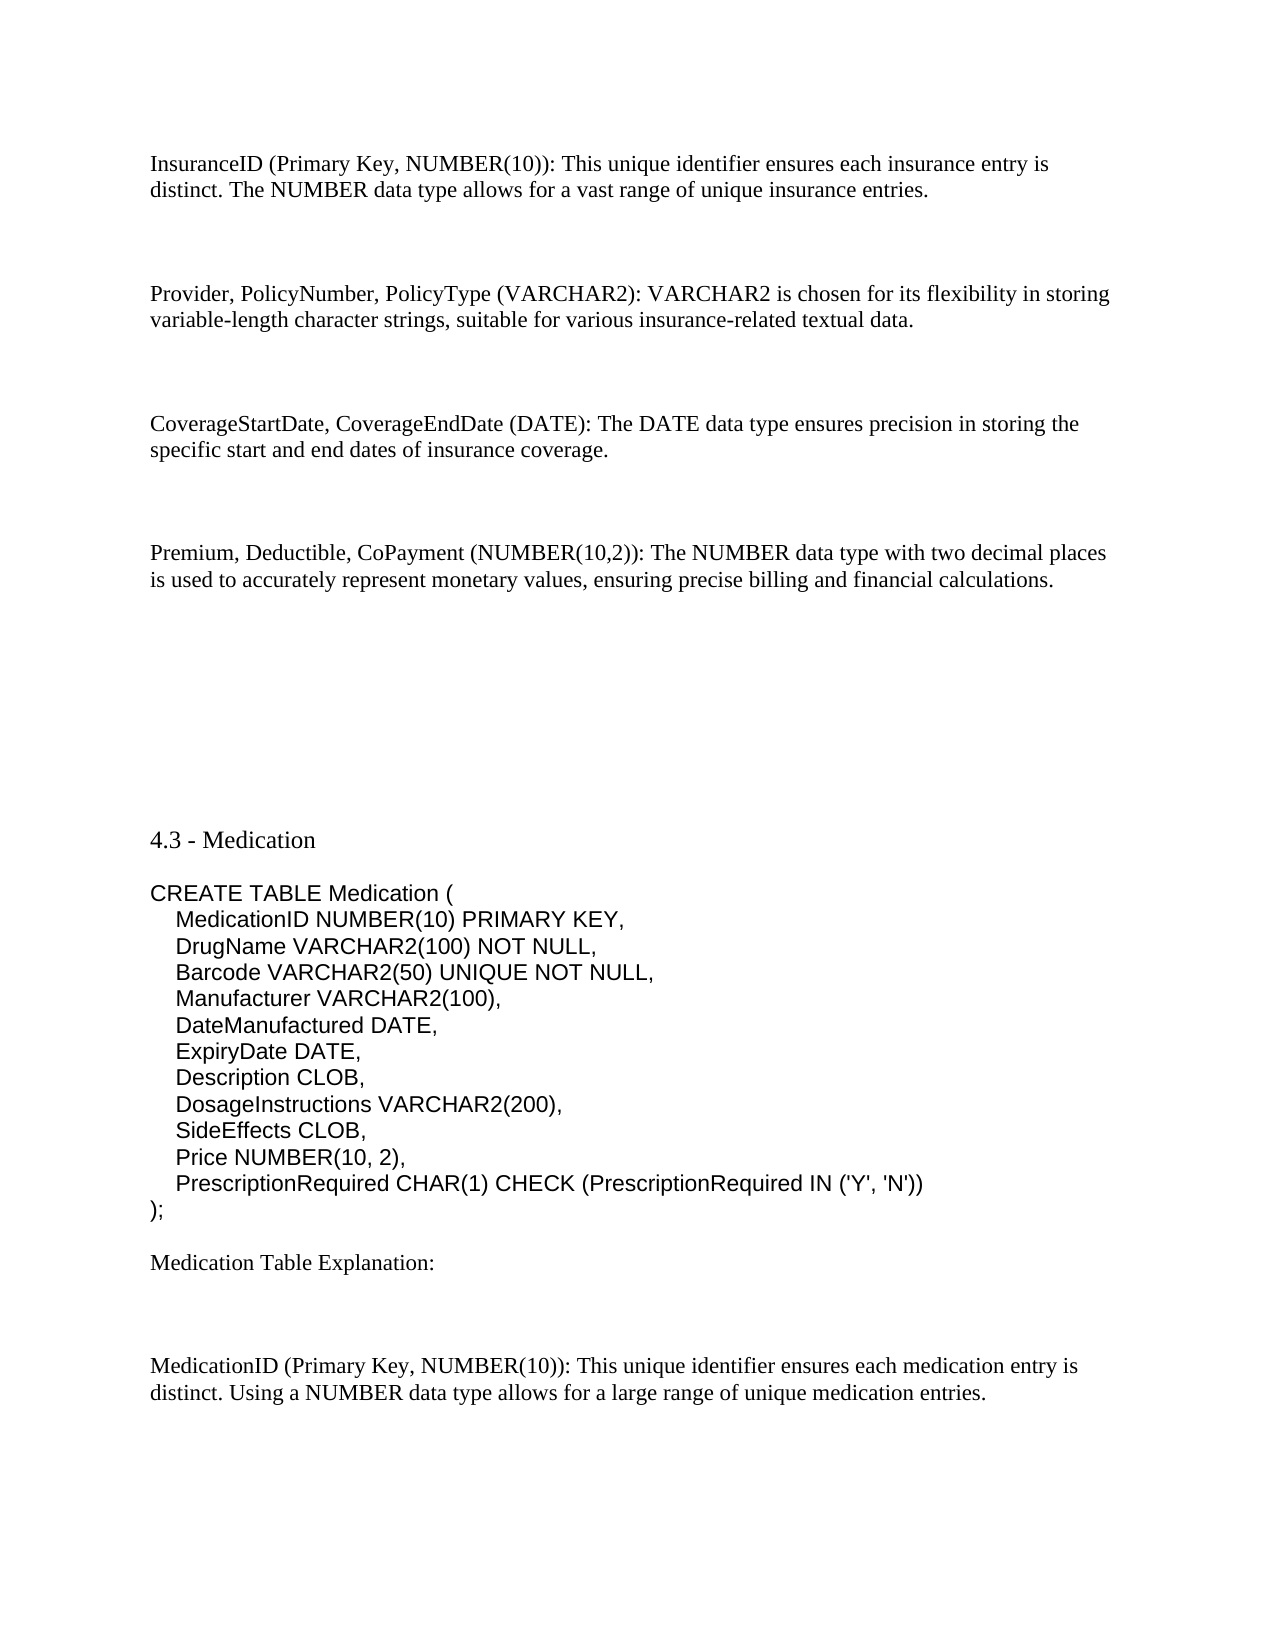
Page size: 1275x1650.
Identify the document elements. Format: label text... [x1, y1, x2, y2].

text Price NUMBER(10, 2), [150, 1143, 1125, 1170]
text DrugName VARCHAR2(100) NOT NULL, [150, 933, 1125, 959]
text PrescriptionRequired CHAR(1) CHECK (PrescriptionRequired IN ('Y', 'N')) [150, 1170, 1125, 1196]
text DosageInstructions VARCHAR2(200), [150, 1091, 1125, 1117]
text ); [150, 1196, 1125, 1222]
text Barcode VARCHAR2(50) UNIQUE NOT NULL, [150, 959, 1125, 985]
text MedicationID (Primary Key, NUMBER(10)): This unique identifier ensures each medication entry is distinct. Using a NUMBER data type allows for a large range of unique medication entries. [150, 1352, 1125, 1405]
text ExpiryDate DATE, [150, 1038, 1125, 1064]
text InsuranceID (Primary Key, NUMBER(10)): This unique identifier ensures each insurance entry is distinct. The NUMBER data type allows for a vast range of unique insurance entries. [150, 150, 1125, 203]
text SideEffects CLOB, [150, 1117, 1125, 1143]
text Description CLOB, [150, 1064, 1125, 1091]
text CREATE TABLE Medication ( [150, 880, 1125, 906]
text DateManufactured DATE, [150, 1012, 1125, 1038]
text 4.3 - Medication [150, 825, 1125, 853]
text Medication Table Explanation: [150, 1249, 1125, 1275]
text Manufacturer VARCHAR2(100), [150, 985, 1125, 1012]
text Provider, PolicyNumber, PolicyType (VARCHAR2): VARCHAR2 is chosen for its flexibility in storing variable-length character strings, suitable for various insurance-related textual data. [150, 280, 1125, 332]
text CoverageStartDate, CoverageEndDate (DATE): The DATE data type ensures precision in storing the specific start and end dates of insurance coverage. [150, 409, 1125, 462]
text MedicationID NUMBER(10) PRIMARY KEY, [150, 906, 1125, 933]
text Premium, Deductible, CoPayment (NUMBER(10,2)): The NUMBER data type with two decimal places is used to accurately represent monetary values, ensuring precise billing and financial calculations. [150, 539, 1125, 592]
